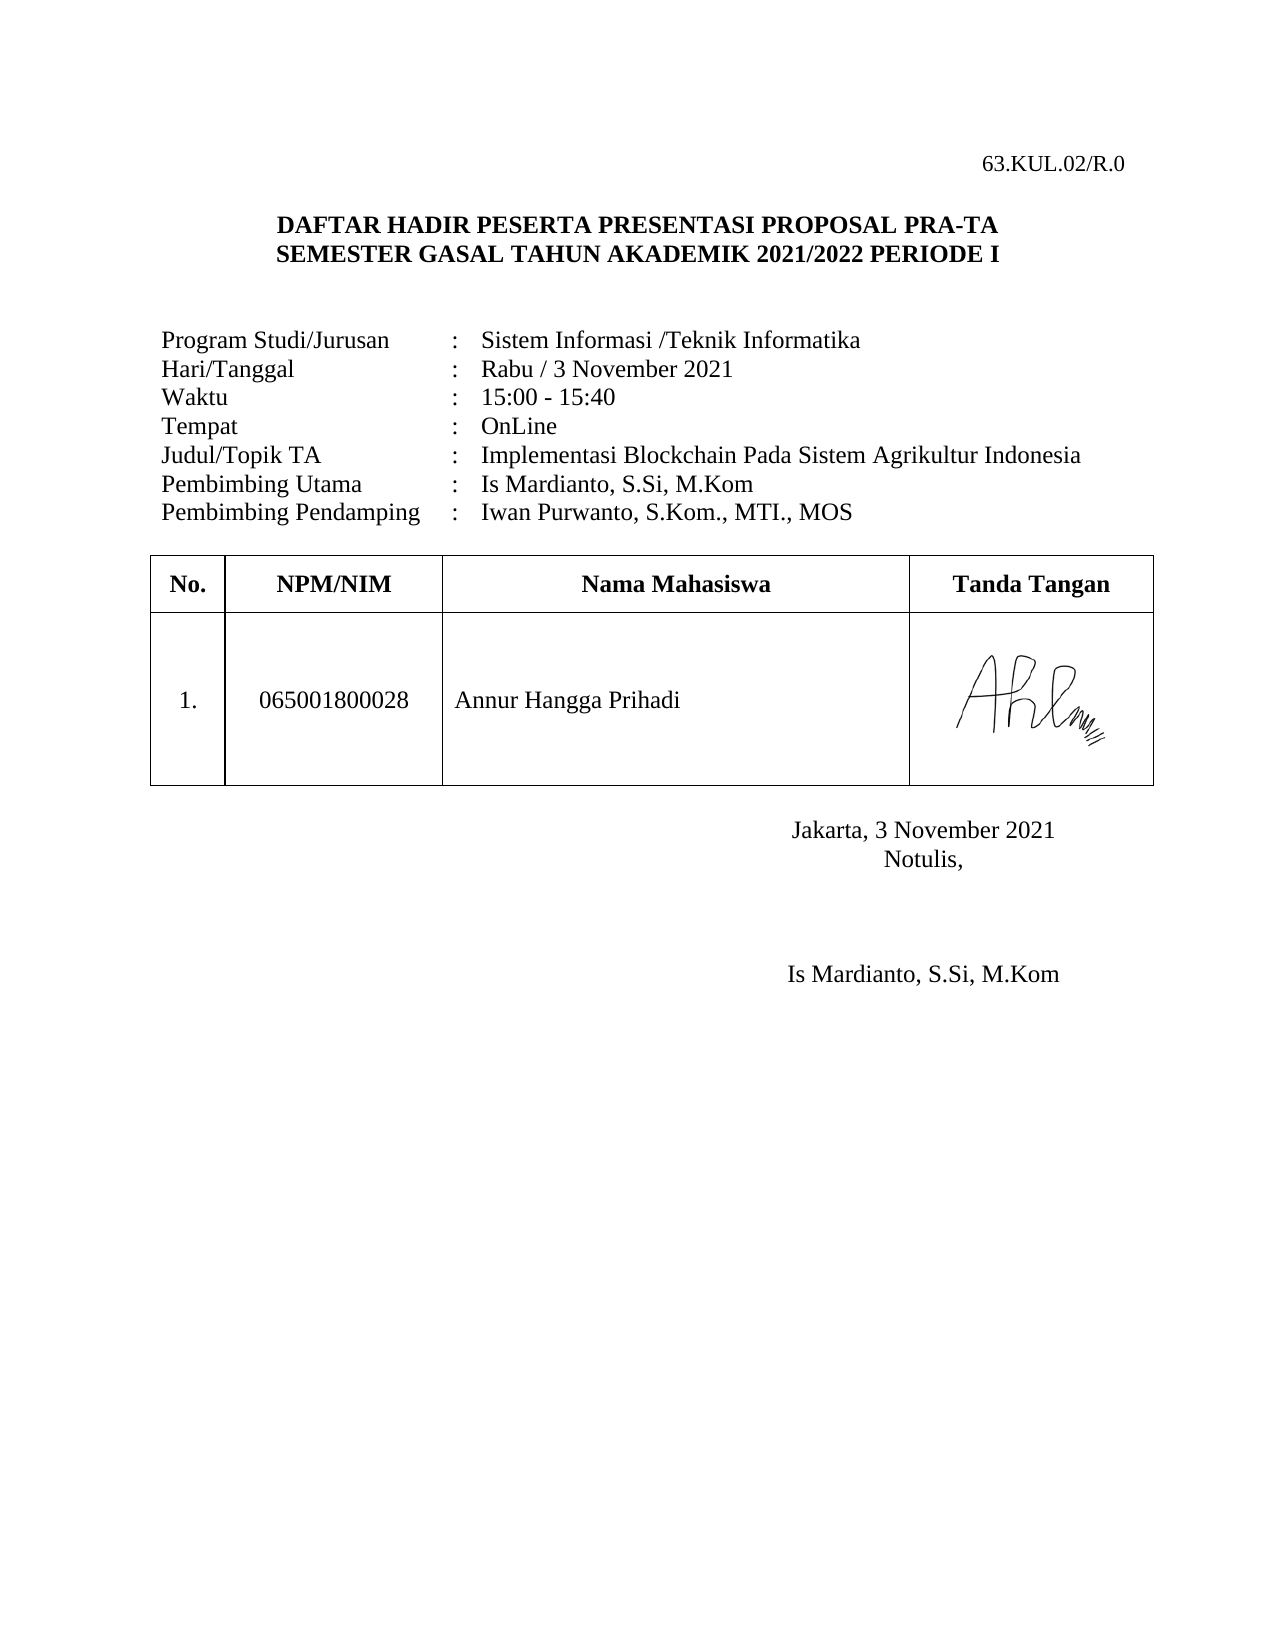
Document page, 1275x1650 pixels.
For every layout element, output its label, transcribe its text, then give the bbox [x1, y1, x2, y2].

picture [953, 650, 1109, 748]
table_cell Judul/Topik TA [150, 440, 440, 469]
table_header Nama Mahasiswa [443, 556, 909, 612]
table_cell Iwan Purwanto, S.Kom., MTI., MOS [470, 498, 1153, 526]
table_cell 065001800028 [226, 613, 442, 785]
table_header Tanda Tangan [910, 556, 1153, 612]
table_header No. [151, 556, 224, 612]
table_cell Pembimbing Utama [150, 469, 440, 497]
table_cell : [440, 469, 469, 497]
table_cell Hari/Tanggal [150, 354, 440, 382]
table_cell Rabu / 3 November 2021 [470, 354, 1153, 382]
table_header Sistem Informasi /Teknik Informatika [470, 325, 1153, 354]
text SEMESTER GASAL TAHUN AKADEMIK 2021/2022 PERIODE I [150, 239, 1125, 267]
table_cell Tempat [150, 411, 440, 440]
table_cell : [440, 383, 469, 411]
table_cell [910, 613, 1153, 785]
table_header : [440, 325, 469, 354]
table_cell : [440, 411, 469, 440]
table_cell OnLine [470, 411, 1153, 440]
table_cell Waktu [150, 383, 440, 411]
table_cell 1. [151, 613, 224, 785]
text Notulis, [722, 844, 1125, 872]
table_cell : [440, 498, 469, 526]
table_cell : [440, 354, 469, 382]
text DAFTAR HADIR PESERTA PRESENTASI PROPOSAL PRA-TA [150, 210, 1125, 239]
text Jakarta, 3 November 2021 [722, 815, 1125, 844]
table_header NPM/NIM [226, 556, 442, 612]
table_cell 15:00 - 15:40 [470, 383, 1153, 411]
table_cell Implementasi Blockchain Pada Sistem Agrikultur Indonesia [470, 440, 1153, 469]
table_header Program Studi/Jurusan [150, 325, 440, 354]
text Is Mardianto, S.Si, M.Kom [722, 959, 1125, 987]
table_cell Pembimbing Pendamping [150, 498, 440, 526]
table_cell Is Mardianto, S.Si, M.Kom [470, 469, 1153, 497]
table_cell Annur Hangga Prihadi [443, 613, 909, 785]
text 63.KUL.02/R.0 [150, 150, 1125, 176]
table_cell : [440, 440, 469, 469]
